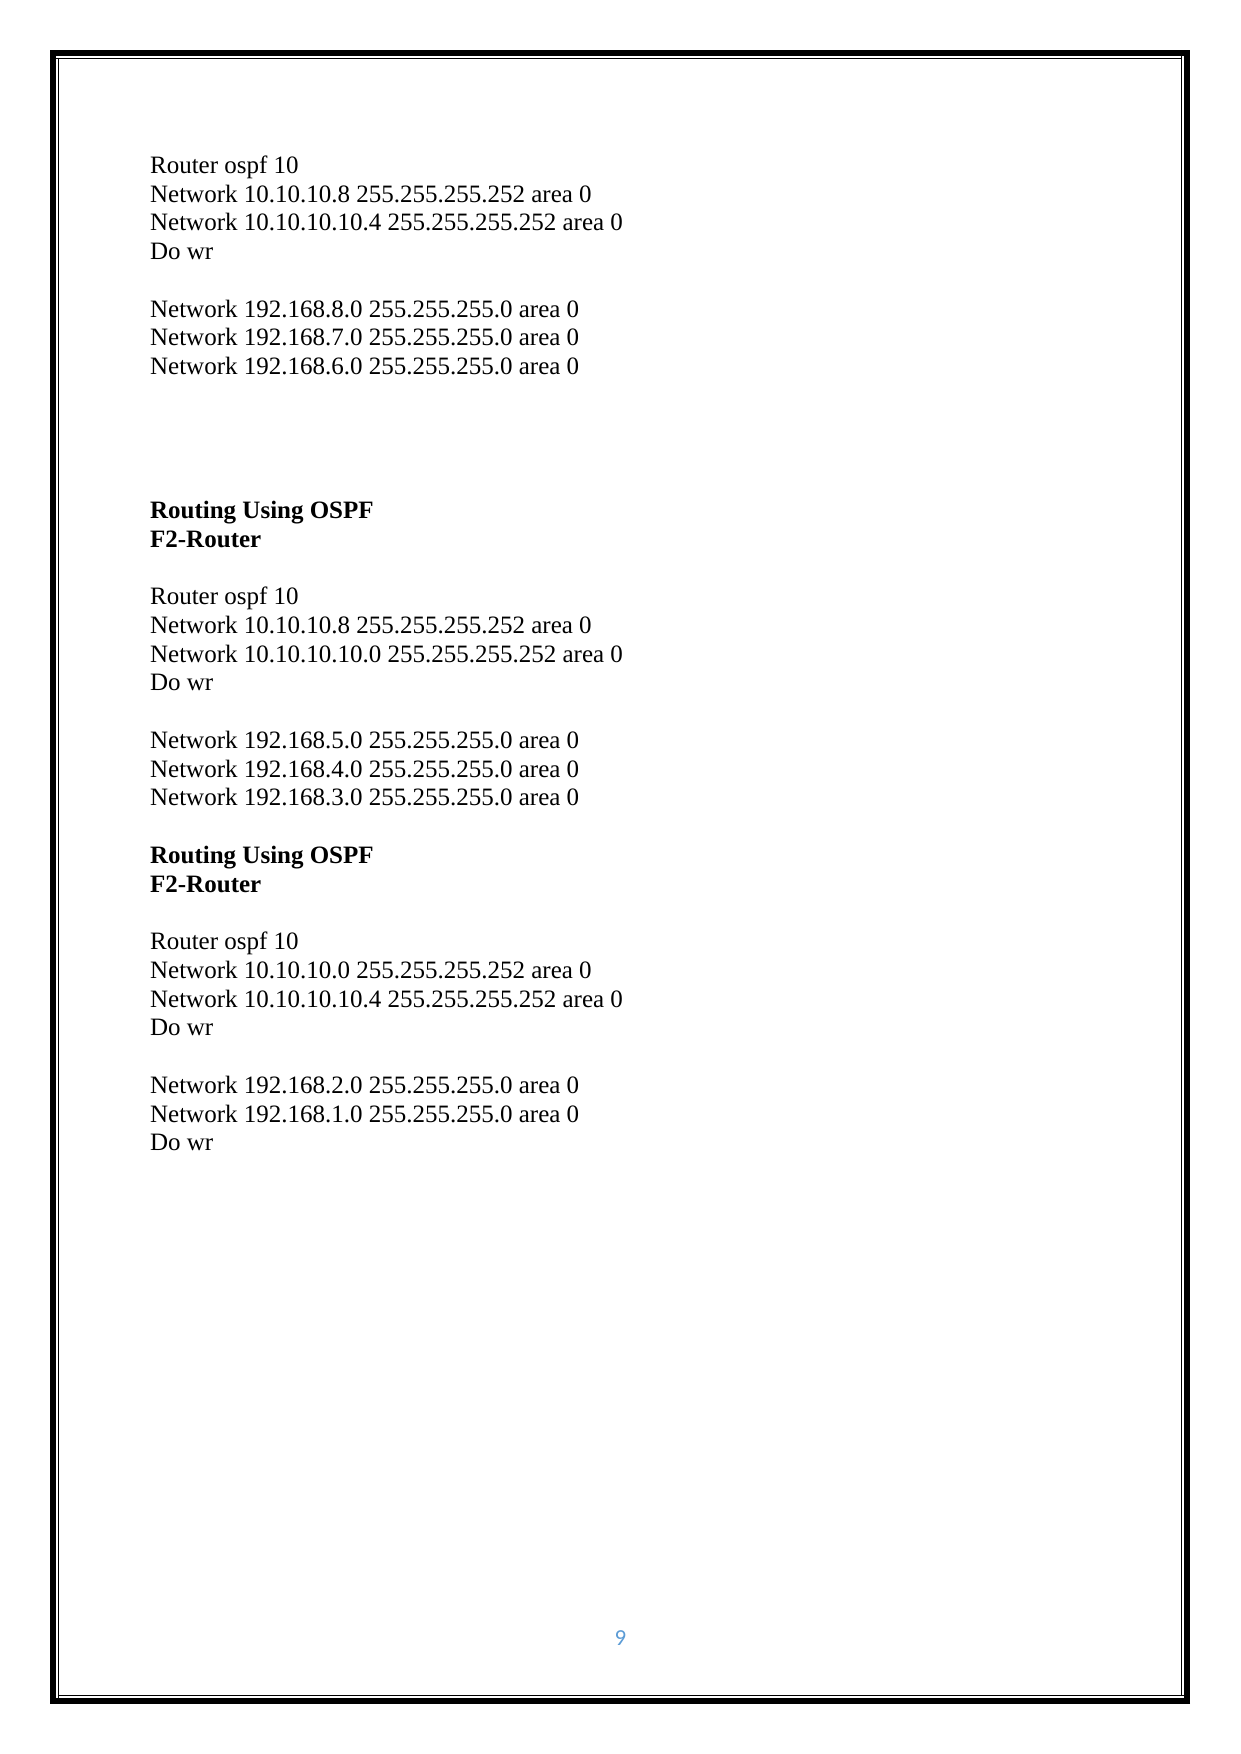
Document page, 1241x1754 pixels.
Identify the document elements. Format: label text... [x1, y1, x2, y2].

text Network 10.10.10.10.4 255.255.255.252 area 0 [150, 984, 1090, 1012]
text Routing Using OSPF [150, 495, 1090, 524]
text Do wr [150, 236, 1090, 265]
text Network 192.168.6.0 255.255.255.0 area 0 [150, 351, 1090, 380]
text Network 10.10.10.10.4 255.255.255.252 area 0 [150, 207, 1090, 236]
text Network 10.10.10.10.0 255.255.255.252 area 0 [150, 639, 1090, 667]
text Network 192.168.8.0 255.255.255.0 area 0 [150, 294, 1090, 322]
text Router ospf 10 [150, 150, 1090, 179]
text Do wr [150, 667, 1090, 696]
text F2-Router [150, 524, 1090, 552]
text Network 10.10.10.0 255.255.255.252 area 0 [150, 955, 1090, 984]
text Network 192.168.3.0 255.255.255.0 area 0 [150, 782, 1090, 811]
text Network 192.168.1.0 255.255.255.0 area 0 [150, 1099, 1090, 1127]
text Router ospf 10 [150, 926, 1090, 955]
text Network 10.10.10.8 255.255.255.252 area 0 [150, 179, 1090, 207]
text F2-Router [150, 869, 1090, 897]
text Routing Using OSPF [150, 840, 1090, 869]
text Network 192.168.5.0 255.255.255.0 area 0 [150, 725, 1090, 754]
text Do wr [150, 1127, 1090, 1156]
text Network 192.168.7.0 255.255.255.0 area 0 [150, 322, 1090, 351]
text Router ospf 10 [150, 581, 1090, 610]
text Network 10.10.10.8 255.255.255.252 area 0 [150, 610, 1090, 639]
text Do wr [150, 1012, 1090, 1041]
text Network 192.168.4.0 255.255.255.0 area 0 [150, 754, 1090, 782]
text Network 192.168.2.0 255.255.255.0 area 0 [150, 1070, 1090, 1099]
